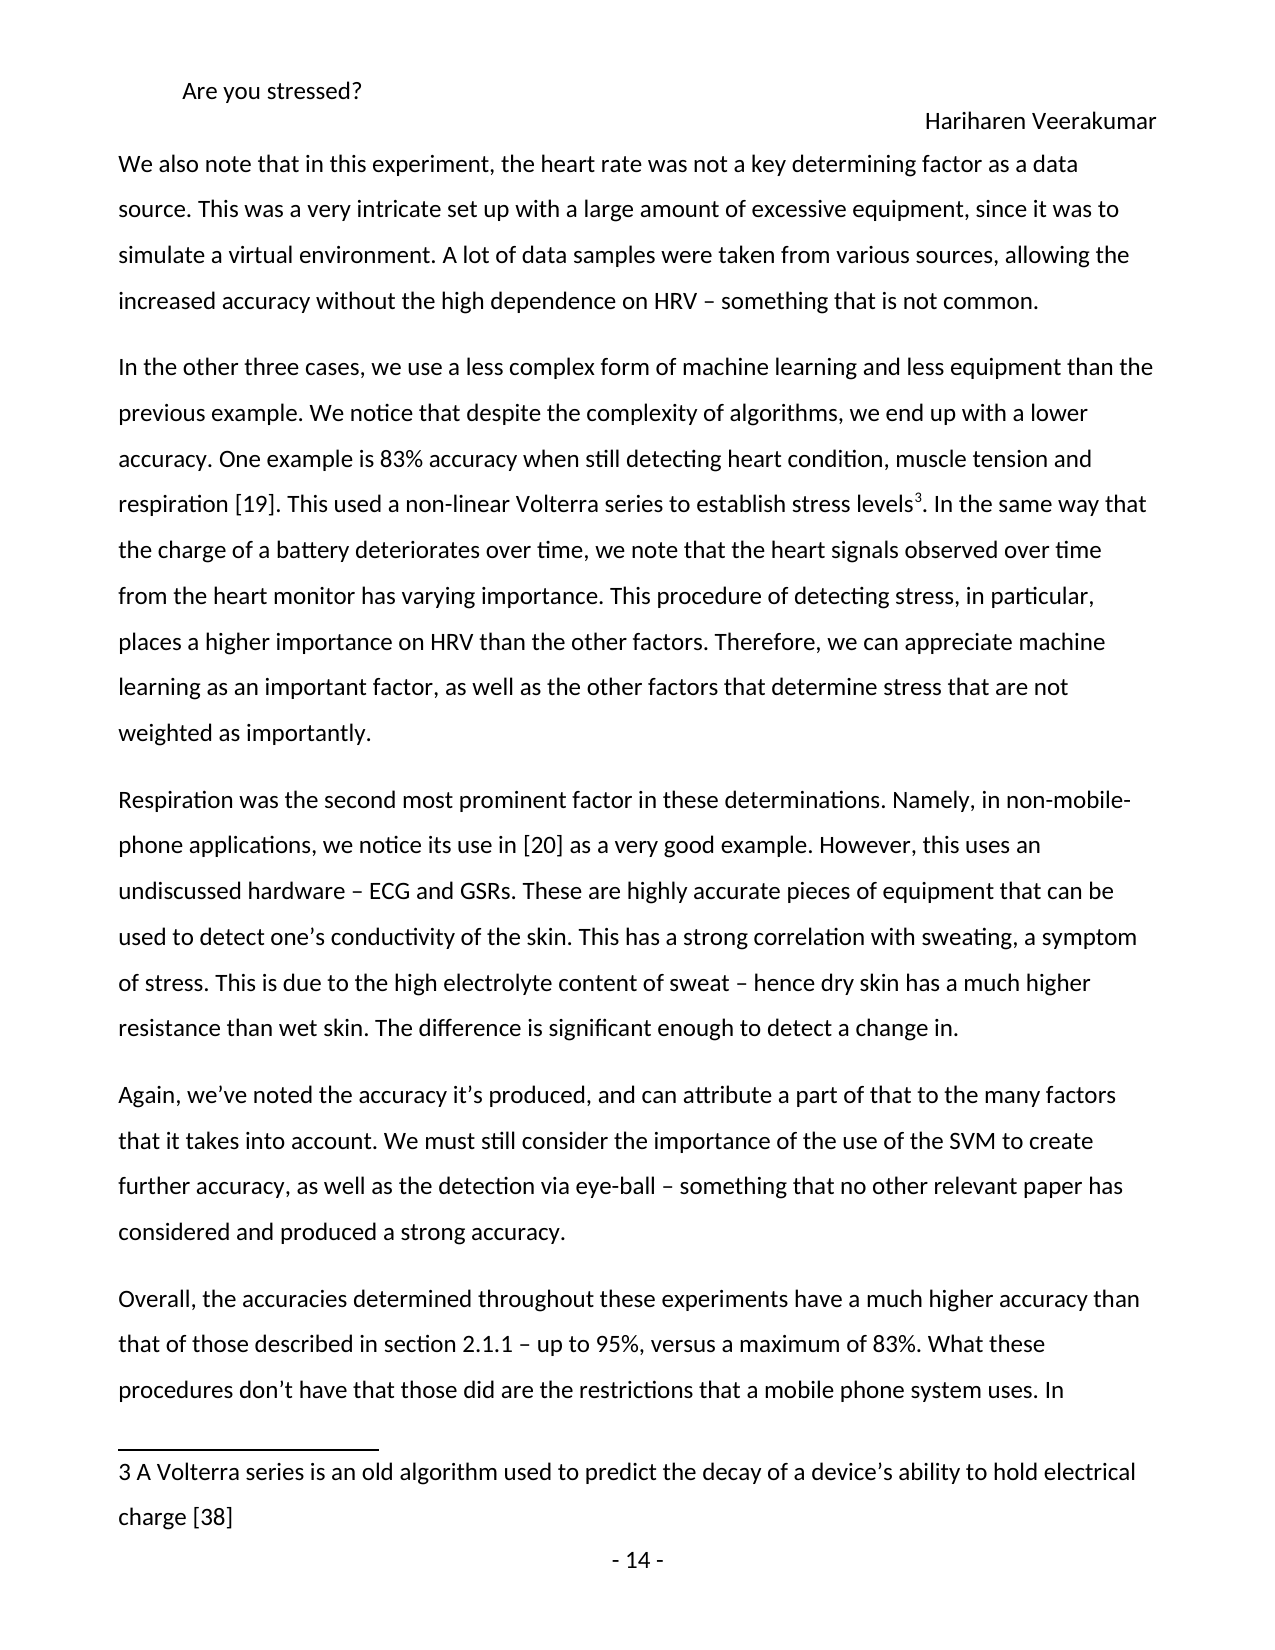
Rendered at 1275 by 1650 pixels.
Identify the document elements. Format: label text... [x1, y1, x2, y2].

text In the other three cases, we use a less complex form of machine learning and less equipment than the previous example. We notice that despite the complexity of algorithms, we end up with a lower accuracy. One example is 83% accuracy when still detecting heart condition, muscle tension and respiration . This used a non-linear Volterra series to establish stress levels. In the same way that the charge of a battery deteriorates over time, we note that the heart signals observed over time from the heart monitor has varying importance. This procedure of detecting stress, in particular, places a higher importance on HRV than the other factors. Therefore, we can appreciate machine learning as an important factor, as well as the other factors that determine stress that are not weighted as importantly. [118, 351, 1157, 748]
text Respiration was the second most prominent factor in these determinations. Namely, in non-mobile-phone applications, we notice its use in as a very good example. However, this uses an undiscussed hardware – ECG and GSRs. These are highly accurate pieces of equipment that can be used to detect one’s conductivity of the skin. This has a strong correlation with sweating, a symptom of stress. This is due to the high electrolyte content of sweat – hence dry skin has a much higher resistance than wet skin. The difference is significant enough to detect a change in. [118, 784, 1157, 1043]
text We also note that in this experiment, the heart rate was not a key determining factor as a data source. This was a very intricate set up with a large amount of excessive equipment, since it was to simulate a virtual environment. A lot of data samples were taken from various sources, allowing the increased accuracy without the high dependence on HRV – something that is not common. [118, 148, 1157, 315]
text Again, we’ve noted the accuracy it’s produced, and can attribute a part of that to the many factors that it takes into account. We must still consider the importance of the use of the SVM to create further accuracy, as well as the detection via eye-ball – something that no other relevant paper has considered and produced a strong accuracy. [118, 1079, 1157, 1247]
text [118, 1283, 1157, 1405]
